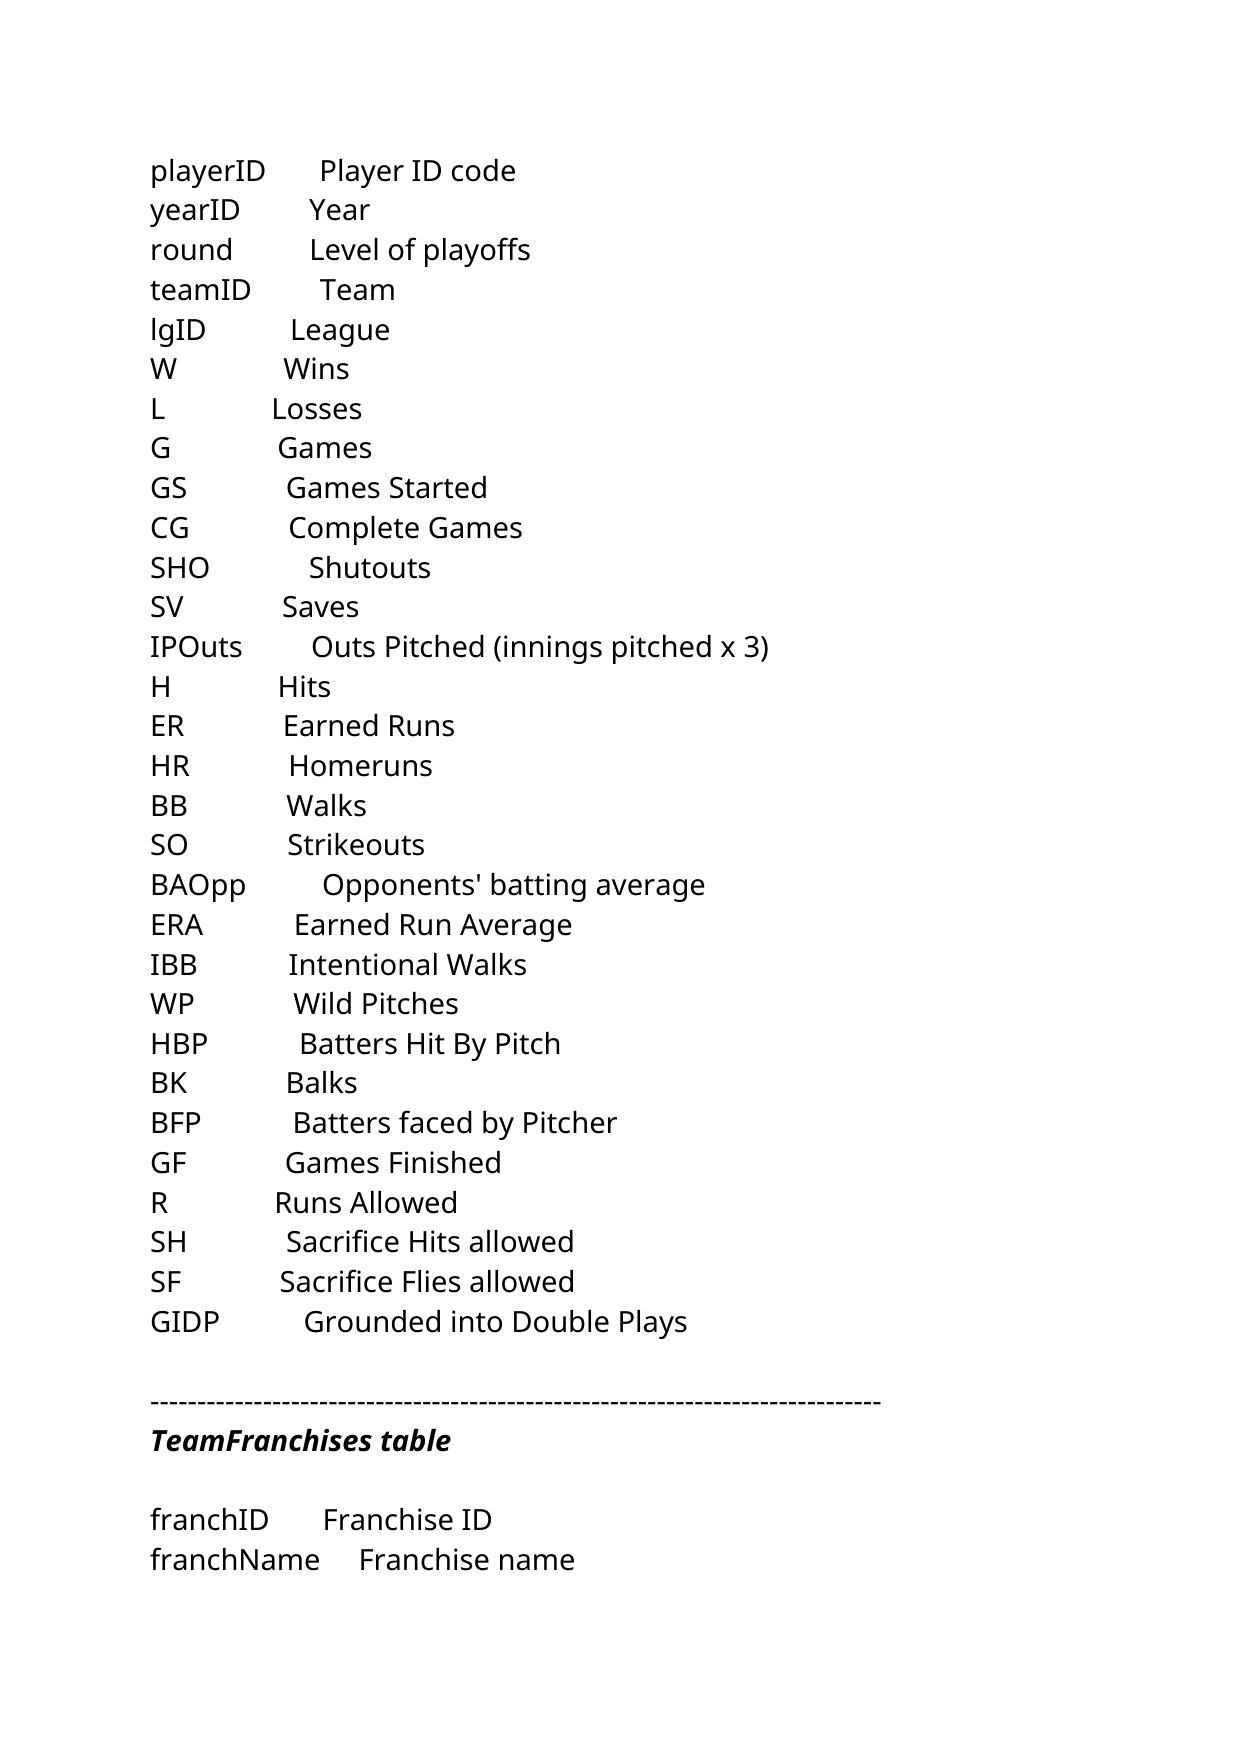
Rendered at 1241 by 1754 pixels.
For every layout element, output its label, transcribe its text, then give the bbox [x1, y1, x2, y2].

text BB Walks [150, 785, 1090, 825]
text ER Earned Runs [150, 706, 1090, 745]
text ERA Earned Run Average [150, 904, 1090, 944]
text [150, 1380, 1090, 1420]
text IBB Intentional Walks [150, 944, 1090, 983]
text GIDP Grounded into Double Plays [150, 1301, 1090, 1341]
text playerID Player ID code [150, 150, 1090, 190]
text franchID Franchise ID [150, 1499, 1090, 1539]
text yearID Year [150, 190, 1090, 229]
text IPOuts Outs Pitched (innings pitched x 3) [150, 626, 1090, 666]
text SHO Shutouts [150, 547, 1090, 587]
text teamID Team [150, 269, 1090, 309]
text round Level of playoffs [150, 229, 1090, 269]
text BK Balks [150, 1063, 1090, 1102]
text R Runs Allowed [150, 1182, 1090, 1222]
text SH Sacrifice Hits allowed [150, 1222, 1090, 1261]
text L Losses [150, 388, 1090, 428]
text GS Games Started [150, 467, 1090, 507]
text SV Saves [150, 587, 1090, 626]
text SF Sacrifice Flies allowed [150, 1261, 1090, 1301]
text W Wins [150, 348, 1090, 388]
text HR Homeruns [150, 745, 1090, 785]
text franchName Franchise name [150, 1539, 1090, 1579]
text H Hits [150, 666, 1090, 706]
text WP Wild Pitches [150, 983, 1090, 1023]
text BAOpp Opponents' batting average [150, 864, 1090, 904]
text HBP Batters Hit By Pitch [150, 1023, 1090, 1063]
text SO Strikeouts [150, 825, 1090, 864]
text BFP Batters faced by Pitcher [150, 1102, 1090, 1142]
text G Games [150, 428, 1090, 467]
text TeamFranchises table [150, 1420, 1090, 1460]
text lgID League [150, 309, 1090, 348]
text GF Games Finished [150, 1142, 1090, 1182]
text CG Complete Games [150, 507, 1090, 547]
